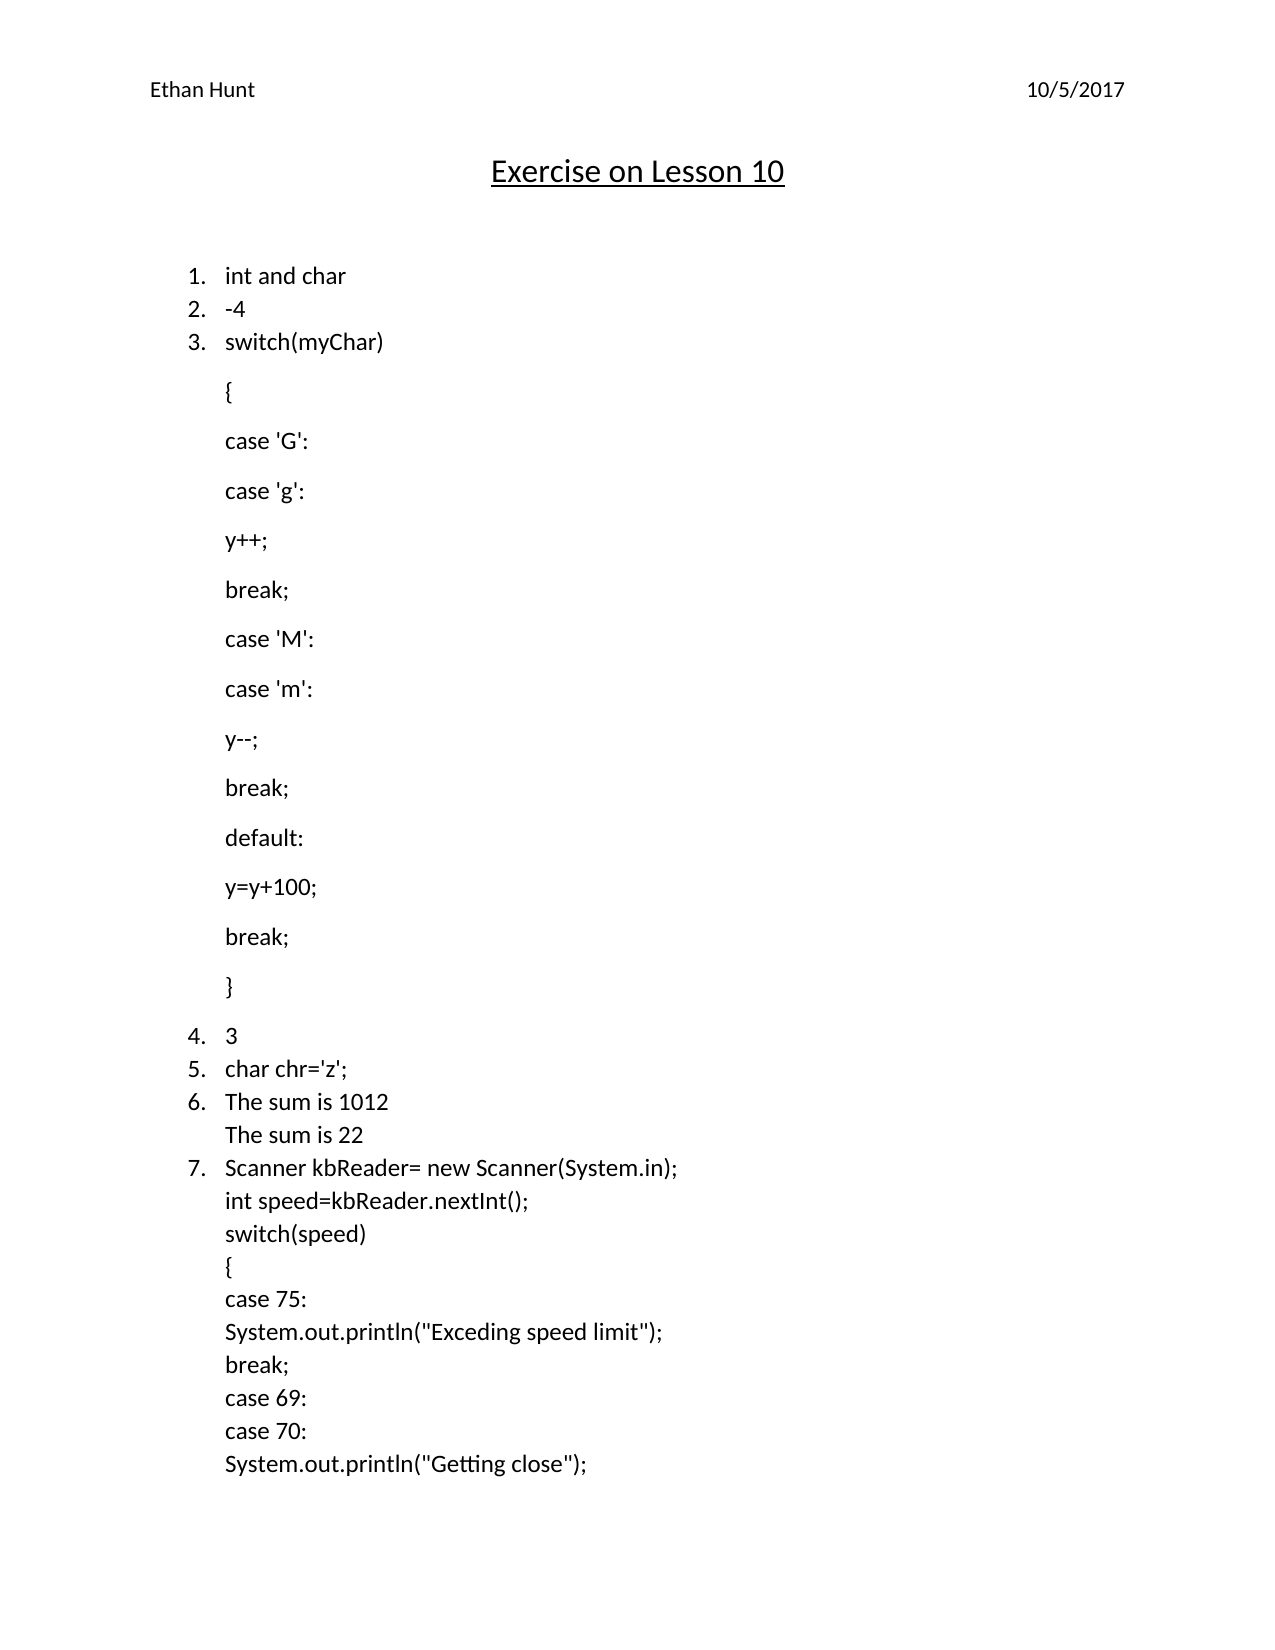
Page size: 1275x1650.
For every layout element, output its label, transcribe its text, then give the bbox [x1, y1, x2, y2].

list int speed=kbReader.nextInt(); [225, 1185, 1125, 1215]
list 3 [187, 1020, 1125, 1051]
text default: [150, 822, 1125, 852]
text case 'g': [150, 475, 1125, 505]
list case 75: [225, 1283, 1125, 1314]
list System.out.println("Getting close"); [225, 1448, 1125, 1479]
text break; [150, 574, 1125, 604]
text case 'm': [150, 673, 1125, 704]
text y--; [150, 723, 1125, 753]
list switch(speed) [225, 1218, 1125, 1248]
text case 'G': [150, 425, 1125, 456]
list System.out.println("Exceding speed limit"); [225, 1316, 1125, 1347]
list case 70: [225, 1415, 1125, 1446]
text y++; [150, 524, 1125, 555]
list switch(myChar) [187, 326, 1125, 357]
text { [150, 376, 1125, 406]
list The sum is 22 [225, 1119, 1125, 1149]
list case 69: [225, 1382, 1125, 1413]
list { [225, 1251, 1125, 1281]
text break; [150, 921, 1125, 952]
text y=y+100; [150, 871, 1125, 902]
text } [150, 971, 1125, 1001]
list -4 [187, 293, 1125, 324]
text break; [150, 772, 1125, 803]
list char chr='z'; [187, 1053, 1125, 1084]
list int and char [187, 260, 1125, 291]
text Exercise on Lesson 10 [150, 150, 1125, 191]
text case 'M': [150, 623, 1125, 654]
list break; [225, 1349, 1125, 1380]
list Scanner kbReader= new Scanner(System.in); [187, 1152, 1125, 1182]
list The sum is 1012 [187, 1086, 1125, 1117]
